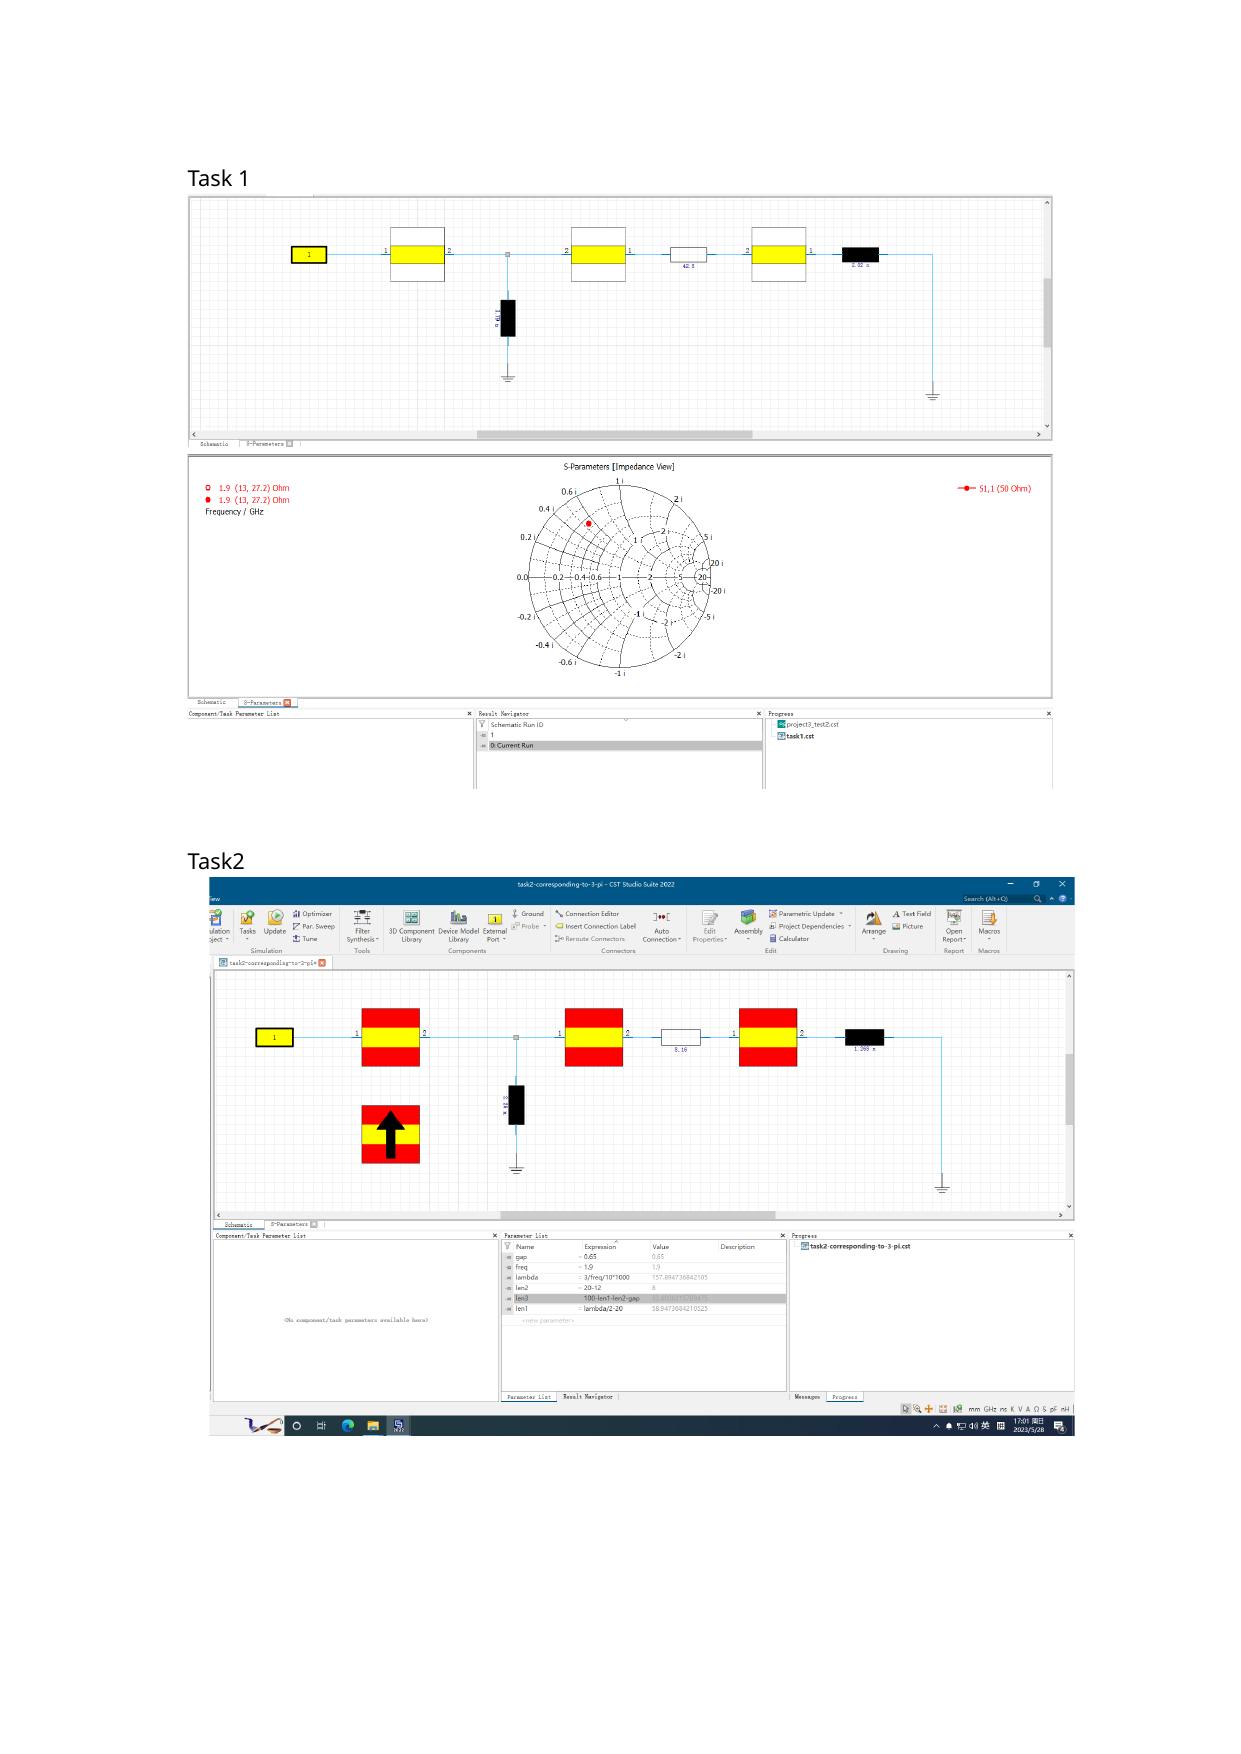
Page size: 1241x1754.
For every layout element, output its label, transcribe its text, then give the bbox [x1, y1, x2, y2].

picture [187, 454, 1053, 789]
text Task 1 [187, 162, 1053, 194]
picture [187, 194, 1053, 447]
picture [209, 877, 1075, 1436]
